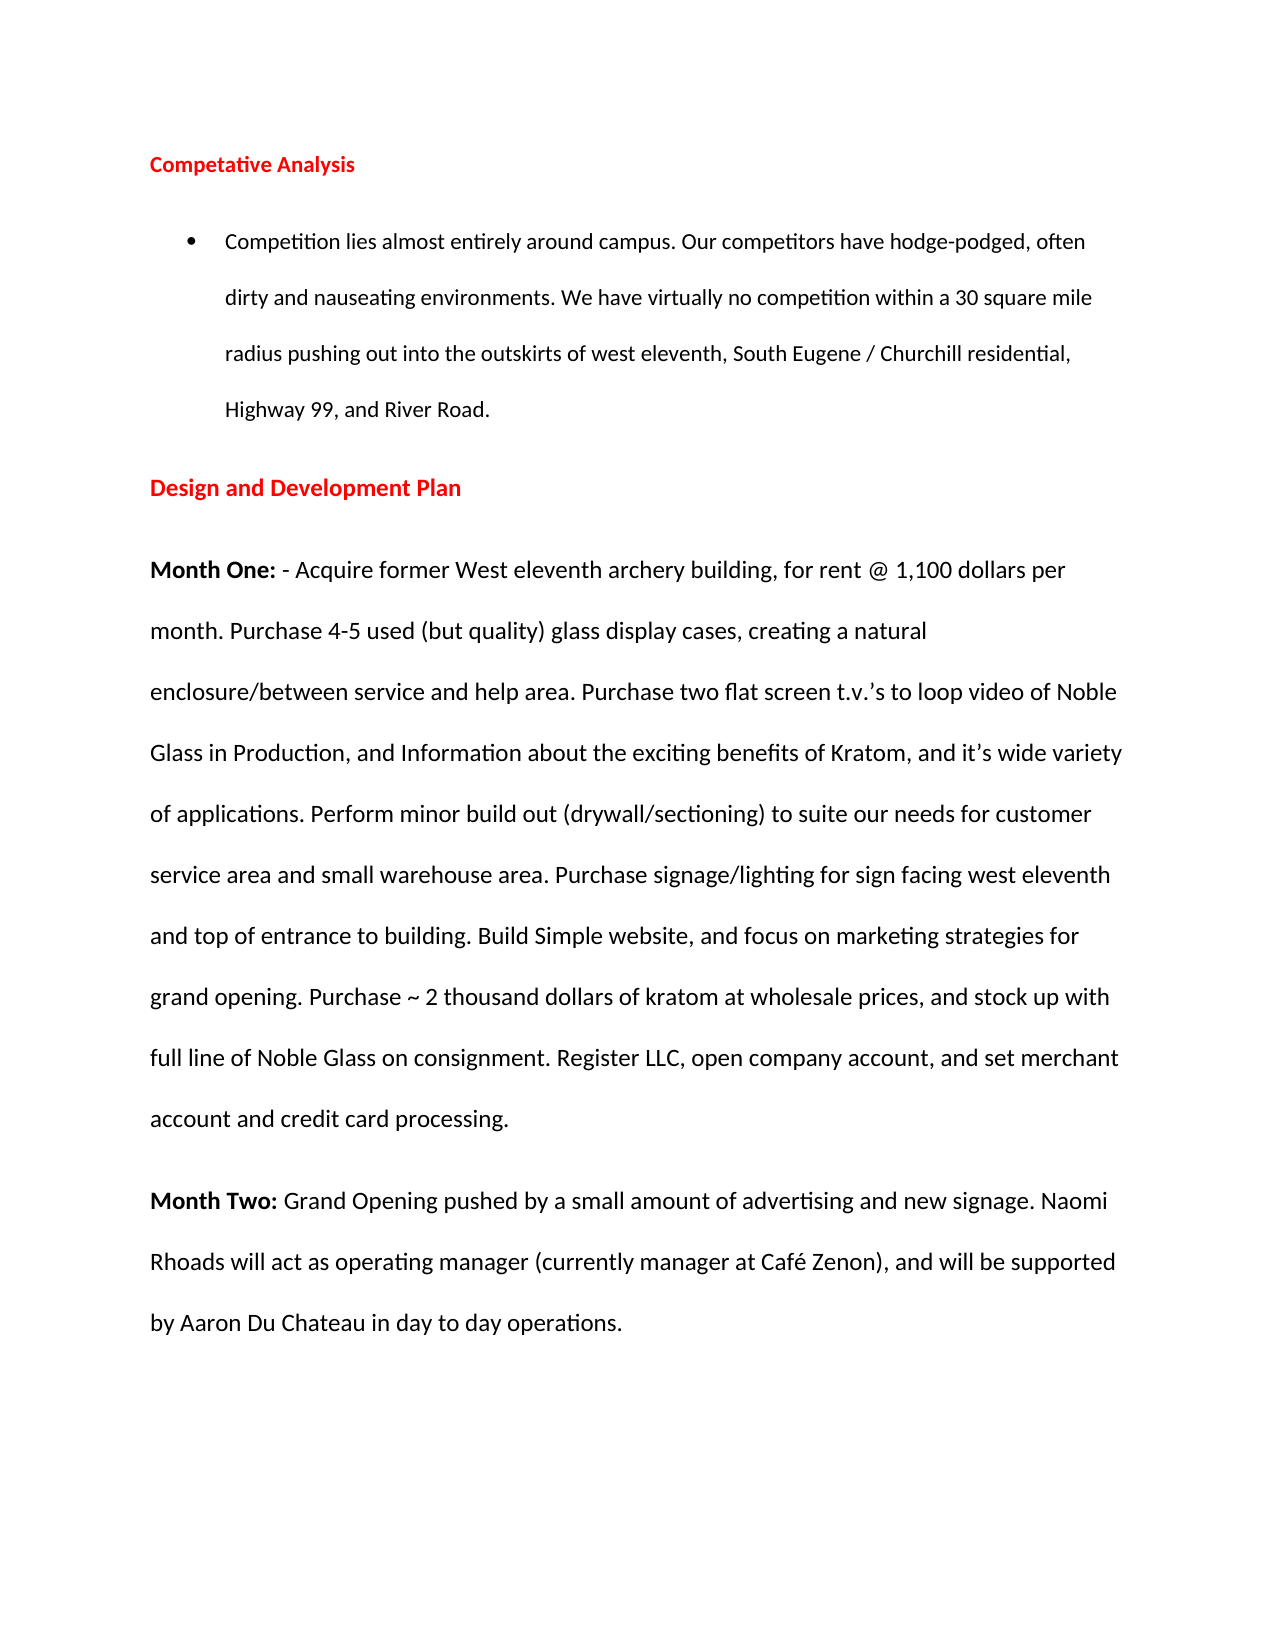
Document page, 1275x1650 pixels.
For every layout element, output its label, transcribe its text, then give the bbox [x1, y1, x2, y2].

list Competition lies almost entirely around campus. Our competitors have hodge-podged, often dirty and nauseating environments. We have virtually no competition within a 30 square mile radius pushing out into the outskirts of west eleventh, South Eugene / Churchill residential, Highway 99, and River Road. [187, 227, 1125, 423]
text Month Two: Grand Opening pushed by a small amount of advertising and new signage. Naomi Rhoads will act as operating manager (currently manager at Café Zenon), and will be supported by Aaron Du Chateau in day to day operations. [150, 1185, 1125, 1338]
text Competative Analysis [150, 150, 1125, 178]
text Design and Development Plan [150, 472, 1125, 502]
text Month One: - Acquire former West eleventh archery building, for rent @ 1,100 dollars per month. Purchase 4-5 used (but quality) glass display cases, creating a natural enclosure/between service and help area. Purchase two flat screen t.v.’s to loop video of Noble Glass in Production, and Information about the exciting benefits of Kratom, and it’s wide variety of applications. Perform minor build out (drywall/sectioning) to suite our needs for customer service area and small warehouse area. Purchase signage/lighting for sign facing west eleventh and top of entrance to building. Build Simple website, and focus on marketing strategies for grand opening. Purchase ~ 2 thousand dollars of kratom at wholesale prices, and stock up with full line of Noble Glass on consignment. Register LLC, open company account, and set merchant account and credit card processing. [150, 554, 1125, 1134]
